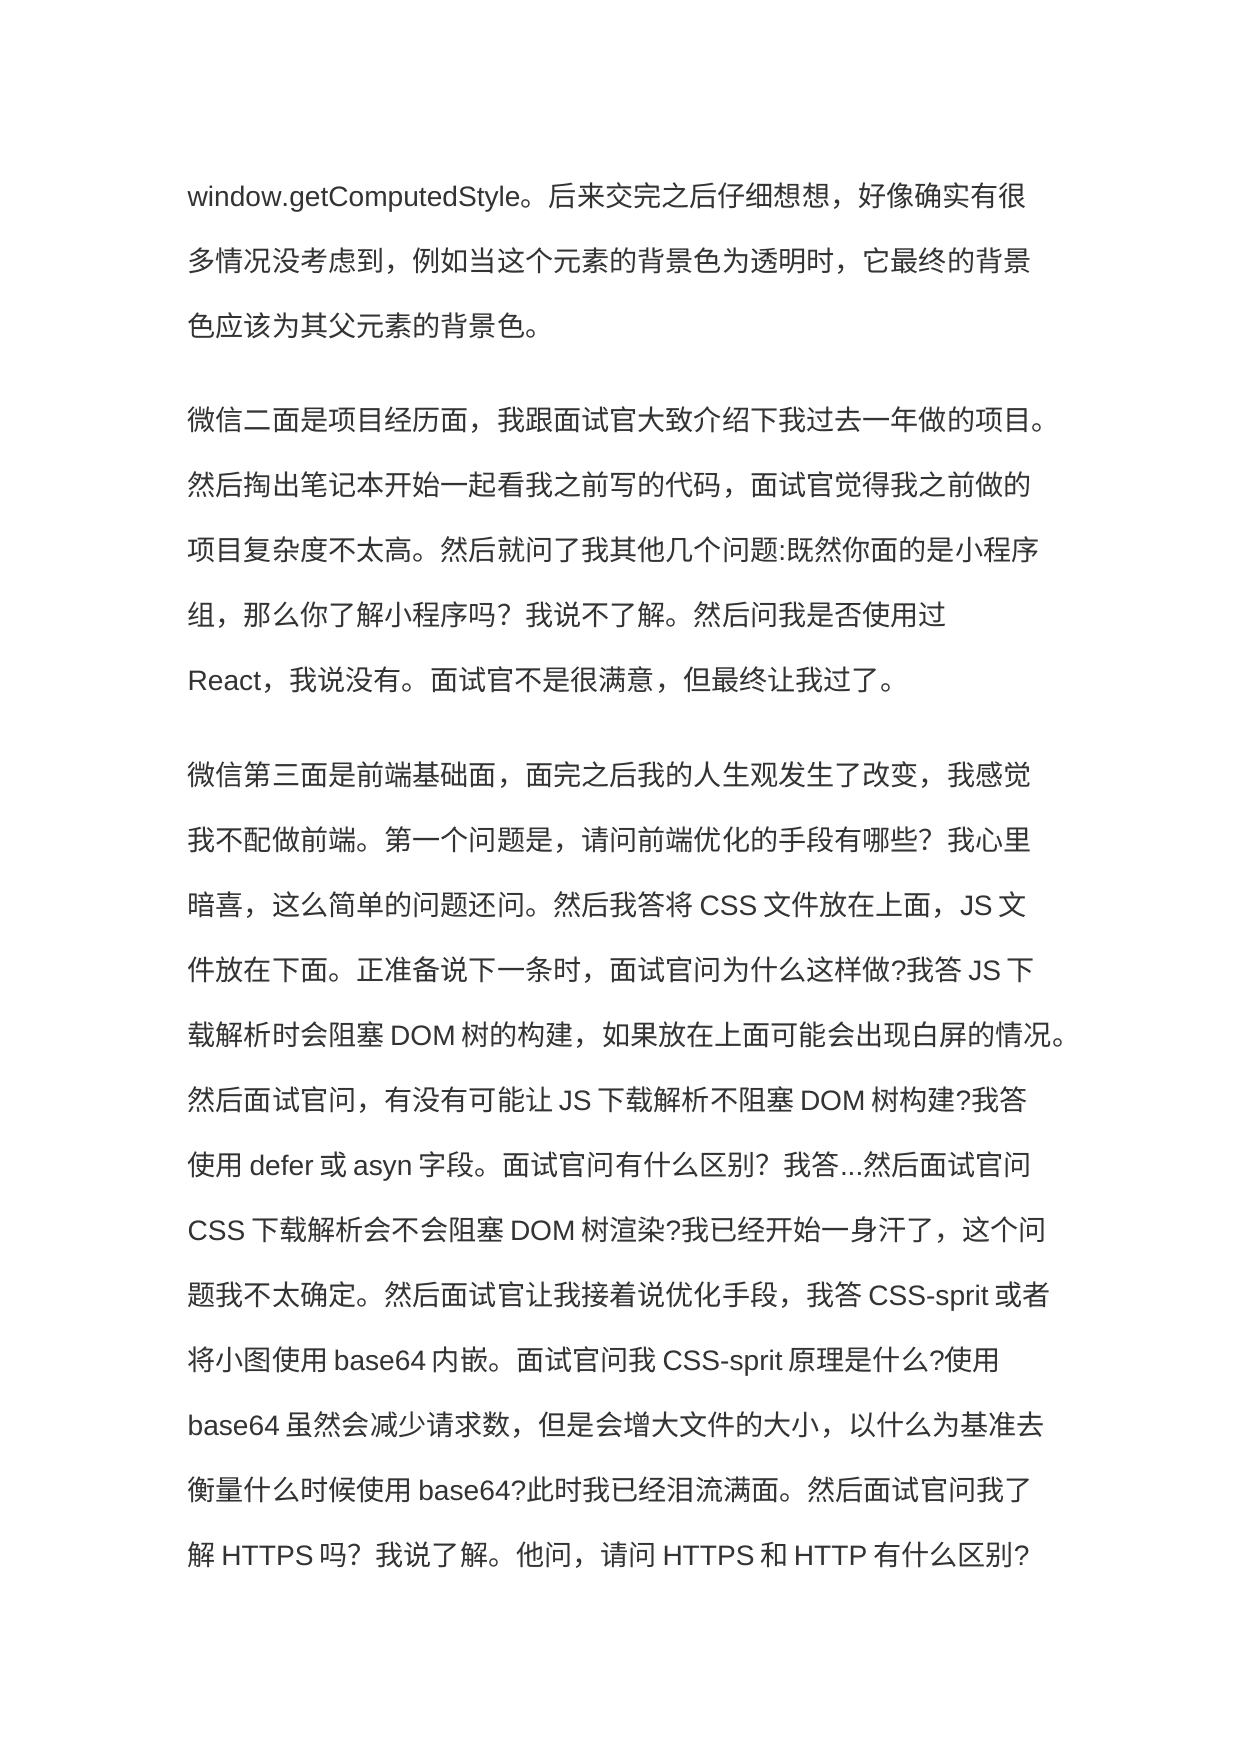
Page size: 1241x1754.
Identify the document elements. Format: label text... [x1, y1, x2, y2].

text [187, 162, 1053, 357]
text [187, 740, 1053, 1585]
text 微信二面是项目经历面，我跟面试官大致介绍下我过去一年做的项目。然后掏出笔记本开始一起看我之前写的代码，面试官觉得我之前做的项目复杂度不太高。然后就问了我其他几个问题:既然你面的是小程序组，那么你了解小程序吗？我说不了解。然后问我是否使用过React，我说没有。面试官不是很满意，但最终让我过了。 [187, 386, 1053, 711]
